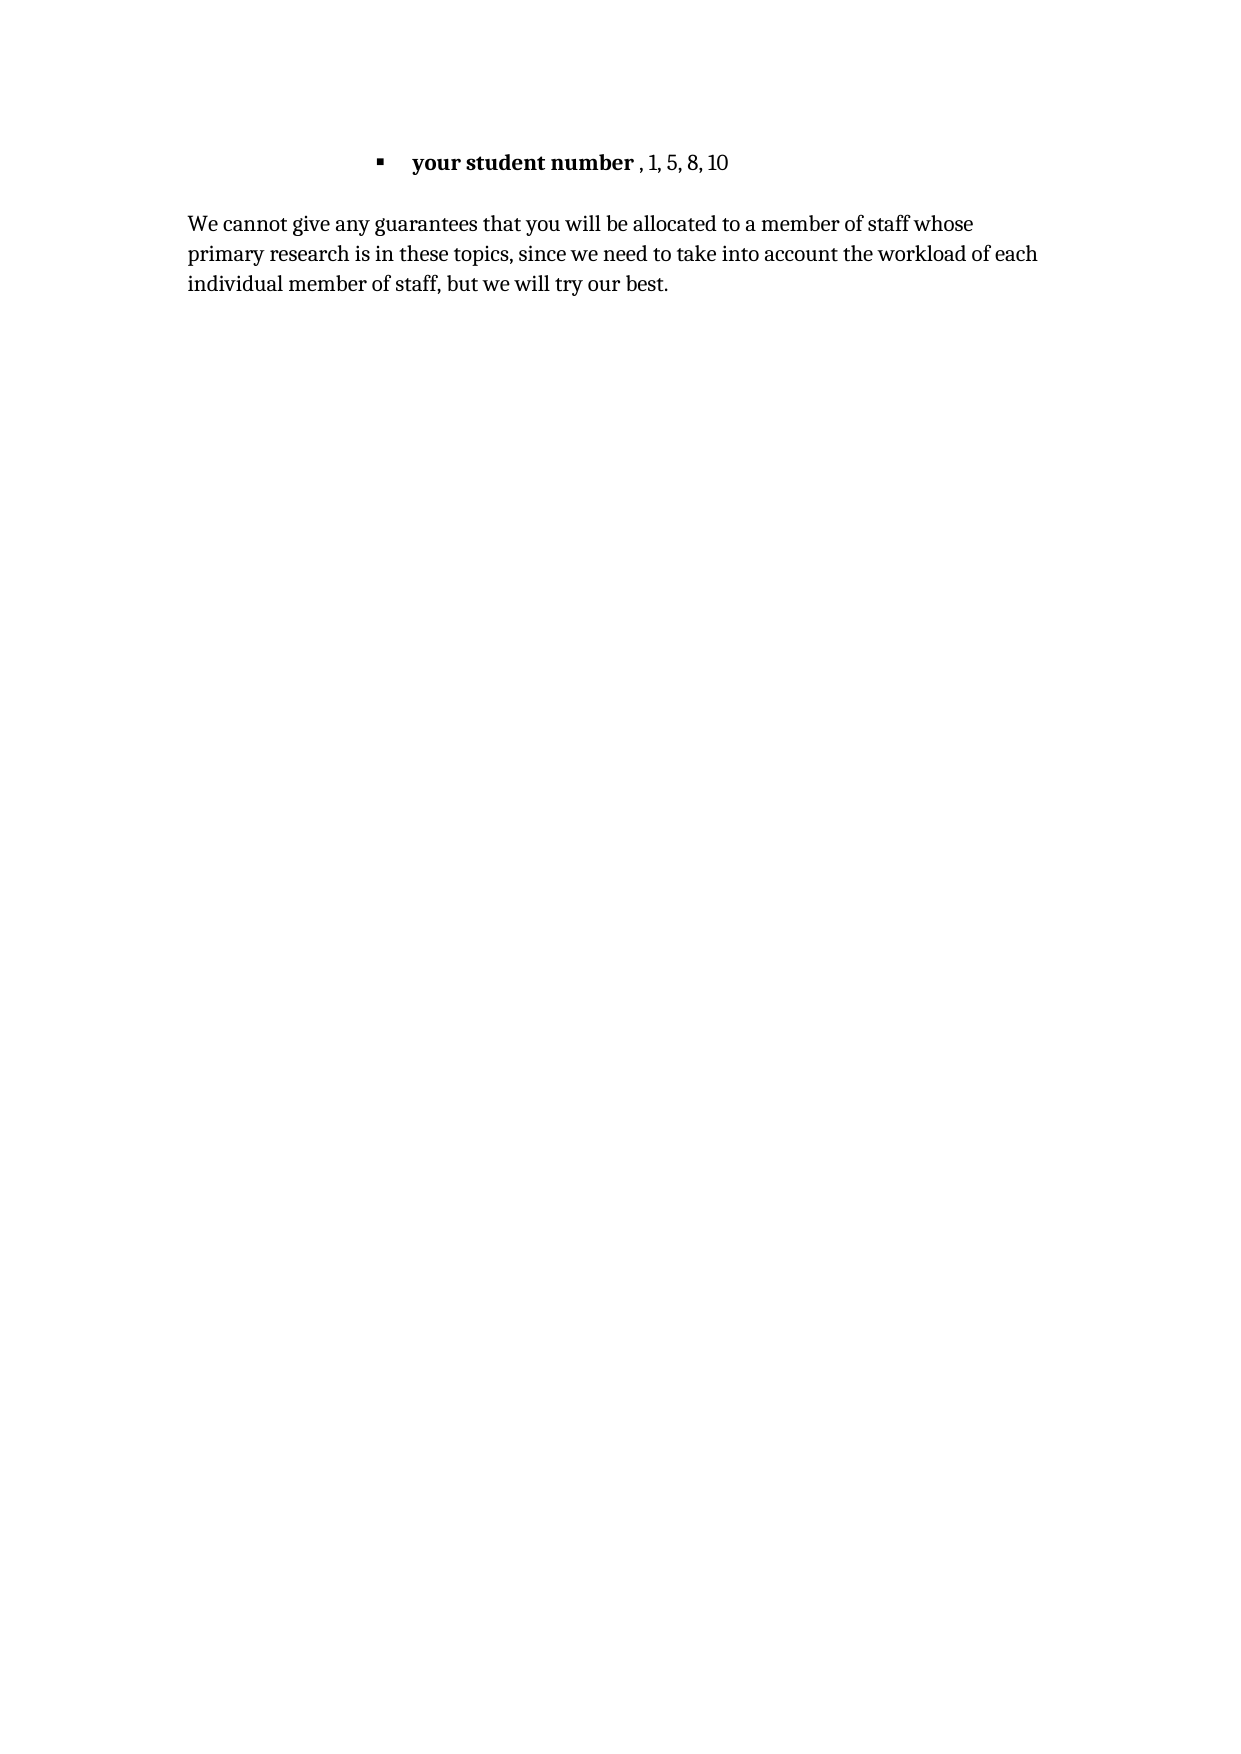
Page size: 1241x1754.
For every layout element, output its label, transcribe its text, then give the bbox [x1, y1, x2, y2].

list your student number , 1, 5, 8, 10 [375, 150, 1053, 176]
text We cannot give any guarantees that you will be allocated to a member of staff whose primary research is in these topics, since we need to take into account the workload of each individual member of staff, but we will try our best. [187, 210, 1053, 297]
